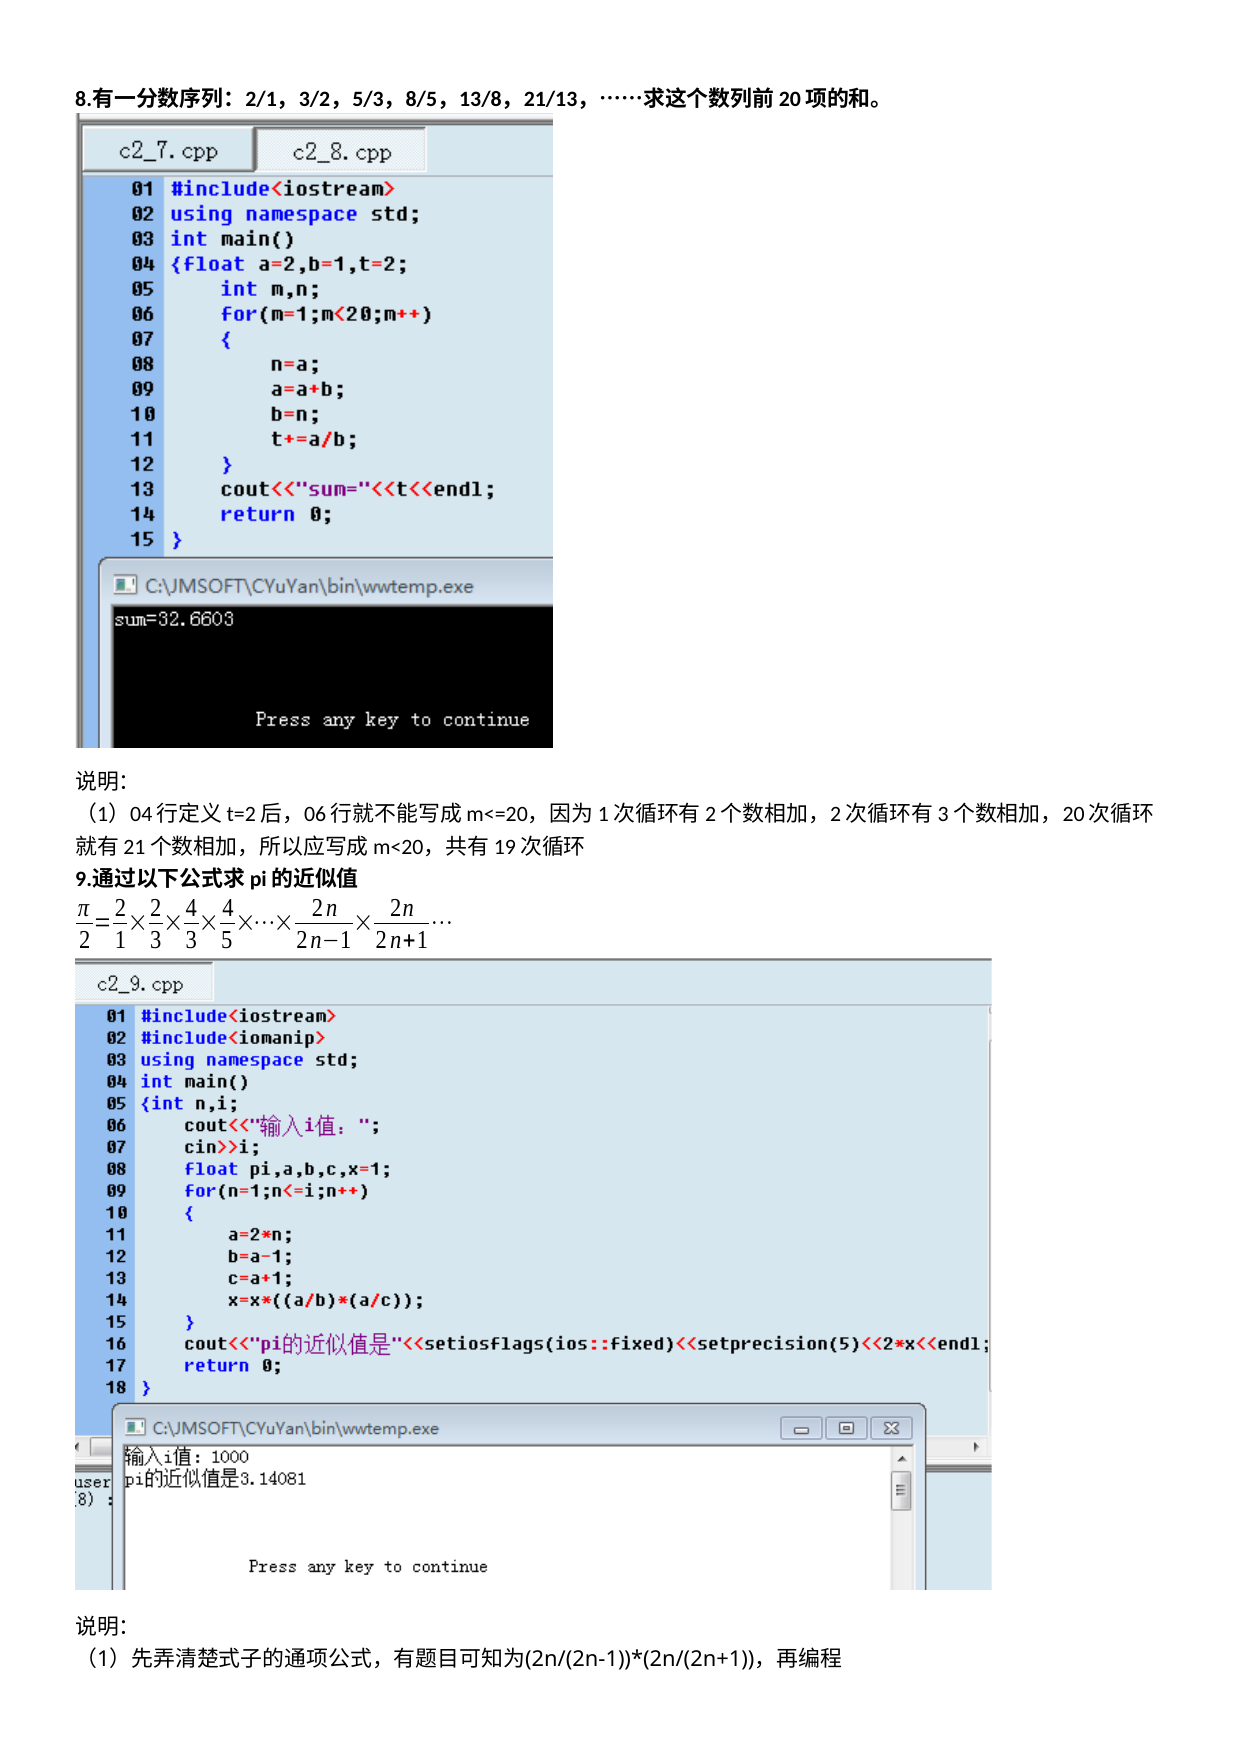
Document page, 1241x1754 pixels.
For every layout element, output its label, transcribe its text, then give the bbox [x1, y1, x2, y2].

list 先弄清楚式子的通项公式，有题目可知为(2n/(2n-1))*(2n/(2n+1))，再编程 [75, 1641, 1165, 1673]
picture [75, 958, 992, 1590]
text （1）04行定义t=2后，06行就不能写成m<=20，因为1次循环有2个数相加，2次循环有3个数相加，20次循环就有21个数相加，所以应写成m<20，共有19次循环 [75, 796, 1165, 861]
picture [75, 113, 553, 748]
text 说明： [75, 763, 1165, 796]
text 8.有一分数序列：2/1，3/2，5/3，8/5，13/8，21/13，……求这个数列前20项的和。 [75, 81, 1165, 113]
text 说明： [75, 1608, 1165, 1641]
text 9.通过以下公式求pi的近似值 [75, 861, 1165, 893]
